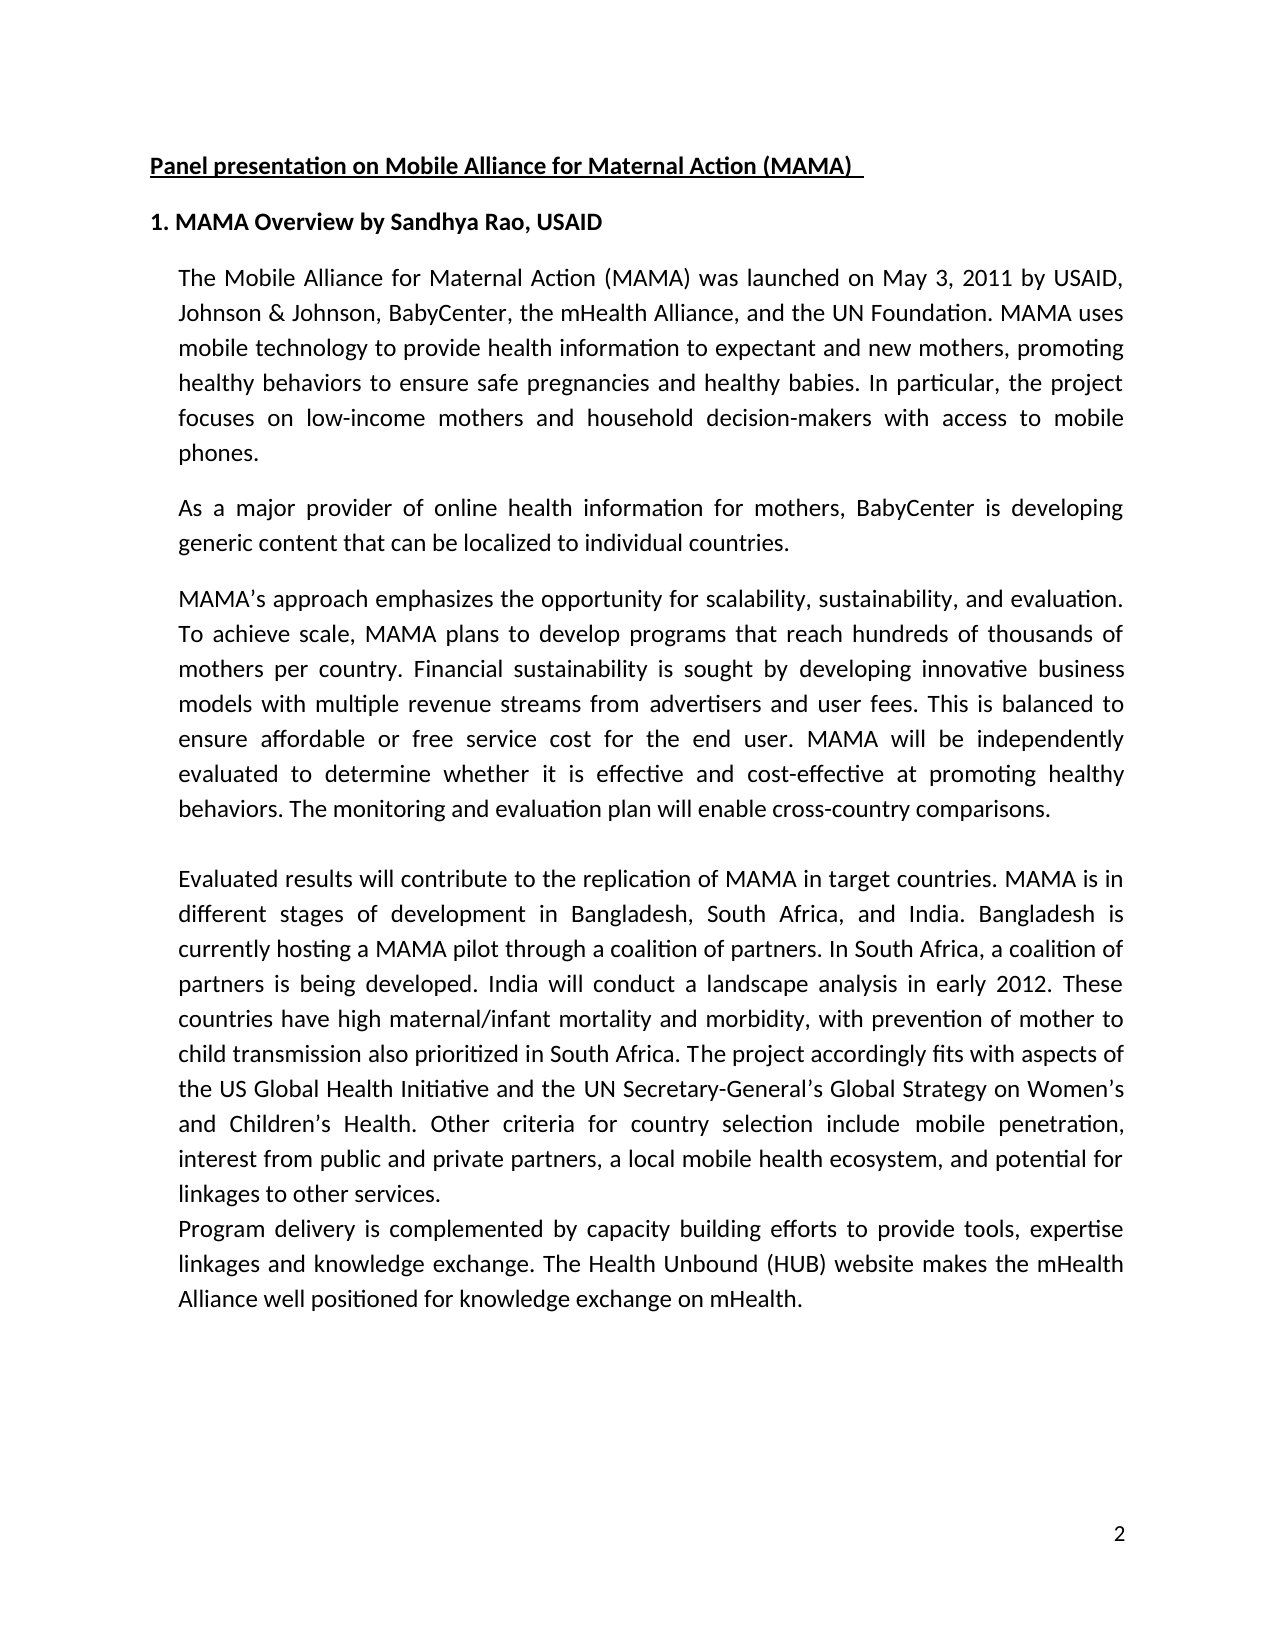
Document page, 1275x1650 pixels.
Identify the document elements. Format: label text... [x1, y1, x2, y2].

text Evaluated results will contribute to the replication of MAMA in target countries. MAMA is in different stages of development in Bangladesh, South Africa, and India. Bangladesh is currently hosting a MAMA pilot through a coalition of partners. In South Africa, a coalition of partners is being developed. India will conduct a landscape analysis in early 2012. These countries have high maternal/infant mortality and morbidity, with prevention of mother to child transmission also prioritized in South Africa. The project accordingly fits with aspects of the US Global Health Initiative and the UN Secretary-General’s Global Strategy on Women’s and Children’s Health. Other criteria for country selection include mobile penetration, interest from public and private partners, a local mobile health ecosystem, and potential for linkages to other services. [178, 863, 1125, 1209]
text Panel presentation on Mobile Alliance for Maternal Action (MAMA) [150, 150, 1125, 181]
text 1. MAMA Overview by Sandhya Rao, USAID [150, 206, 1125, 236]
text As a major provider of online health information for mothers, BabyCenter is developing generic content that can be localized to individual countries. [178, 492, 1125, 558]
text Program delivery is complemented by capacity building efforts to provide tools, expertise linkages and knowledge exchange. The Health Unbound (HUB) website makes the mHealth Alliance well positioned for knowledge exchange on mHealth. [178, 1213, 1125, 1314]
text The Mobile Alliance for Maternal Action (MAMA) was launched on May 3, 2011 by USAID, Johnson & Johnson, BabyCenter, the mHealth Alliance, and the UN Foundation. MAMA uses mobile technology to provide health information to expectant and new mothers, promoting healthy behaviors to ensure safe pregnancies and healthy babies. In particular, the project focuses on low-income mothers and household decision-makers with access to mobile phones. [178, 262, 1125, 467]
text MAMA’s approach emphasizes the opportunity for scalability, sustainability, and evaluation. To achieve scale, MAMA plans to develop programs that reach hundreds of thousands of mothers per country. Financial sustainability is sought by developing innovative business models with multiple revenue streams from advertisers and user fees. This is balanced to ensure affordable or free service cost for the end user. MAMA will be independently evaluated to determine whether it is effective and cost-effective at promoting healthy behaviors. The monitoring and evaluation plan will enable cross-country comparisons. [178, 583, 1125, 824]
